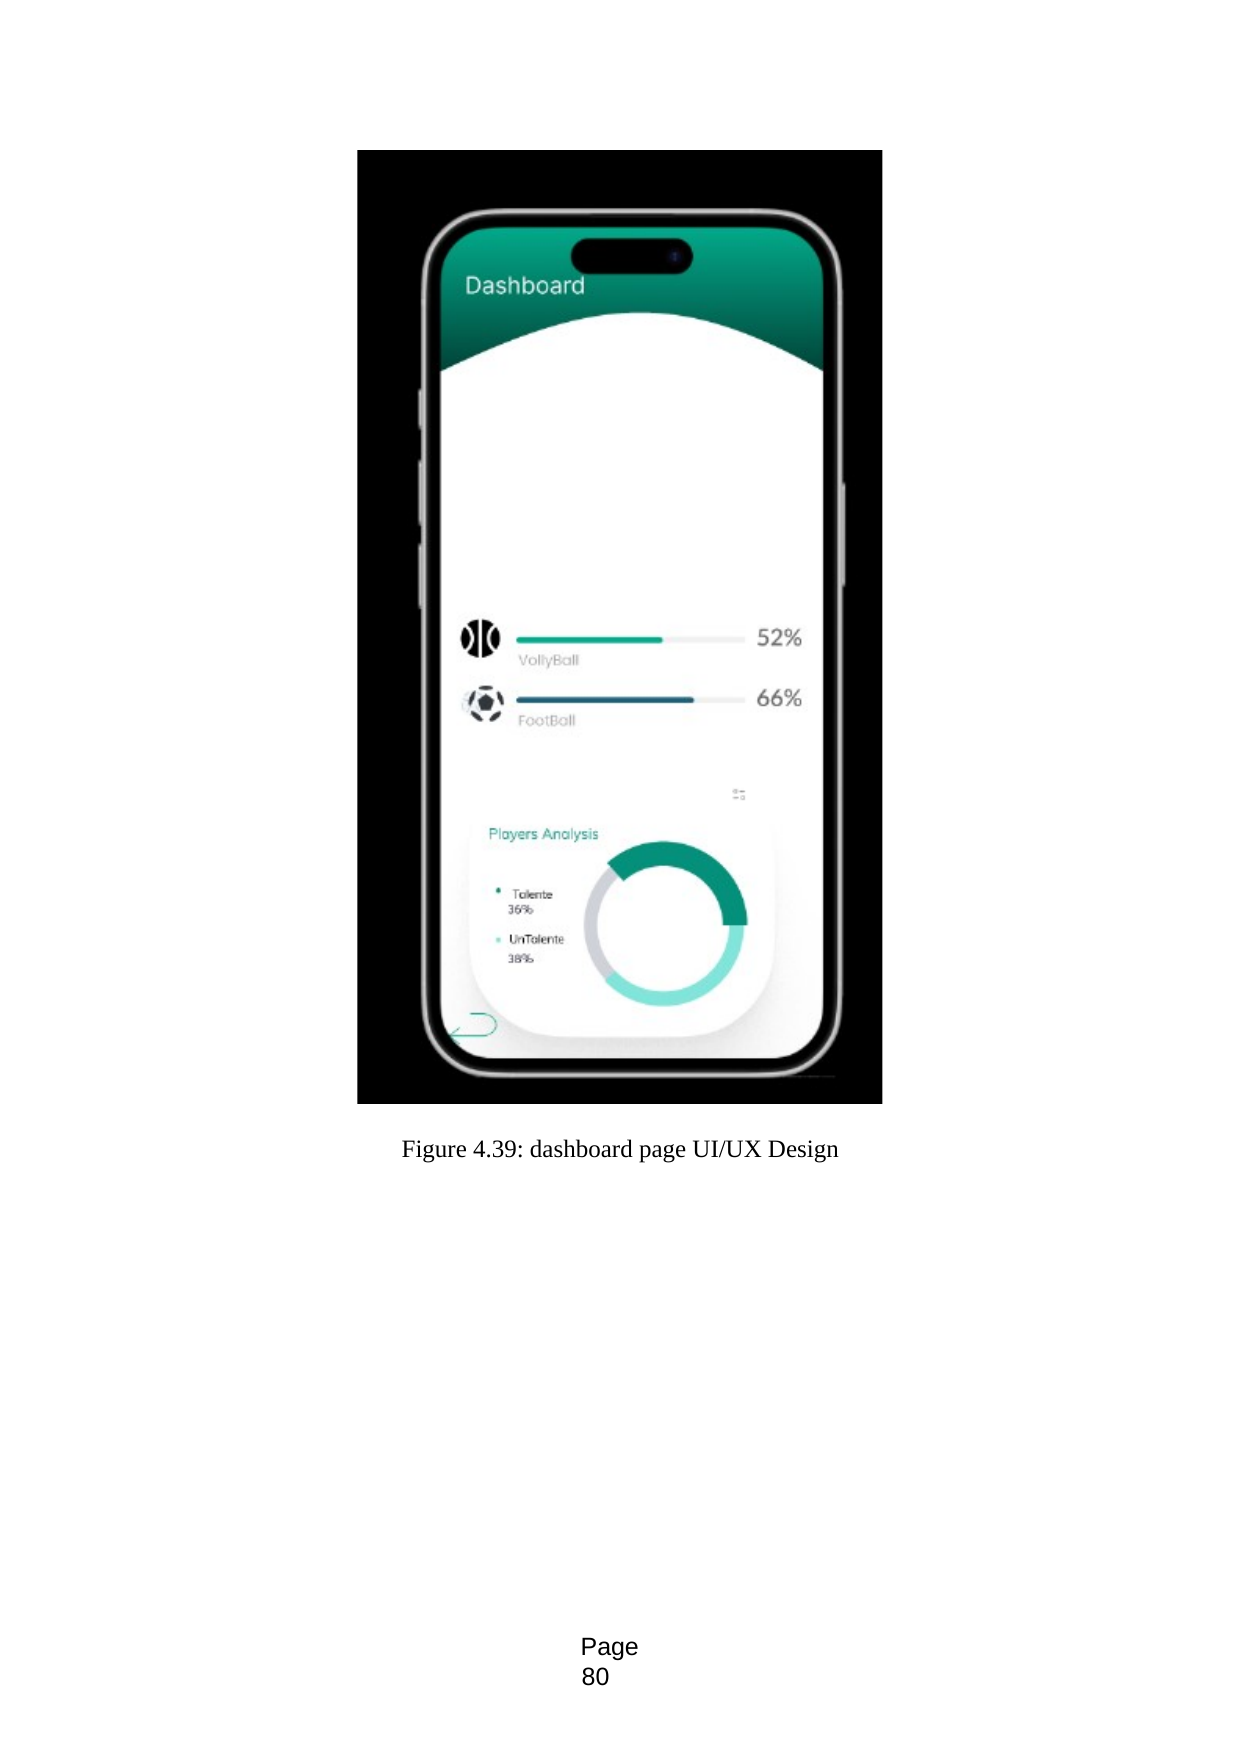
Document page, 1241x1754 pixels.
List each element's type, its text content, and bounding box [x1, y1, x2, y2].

text Figure 4.39: dashboard page UI/UX Design [150, 1134, 1090, 1163]
picture [357, 150, 883, 1104]
